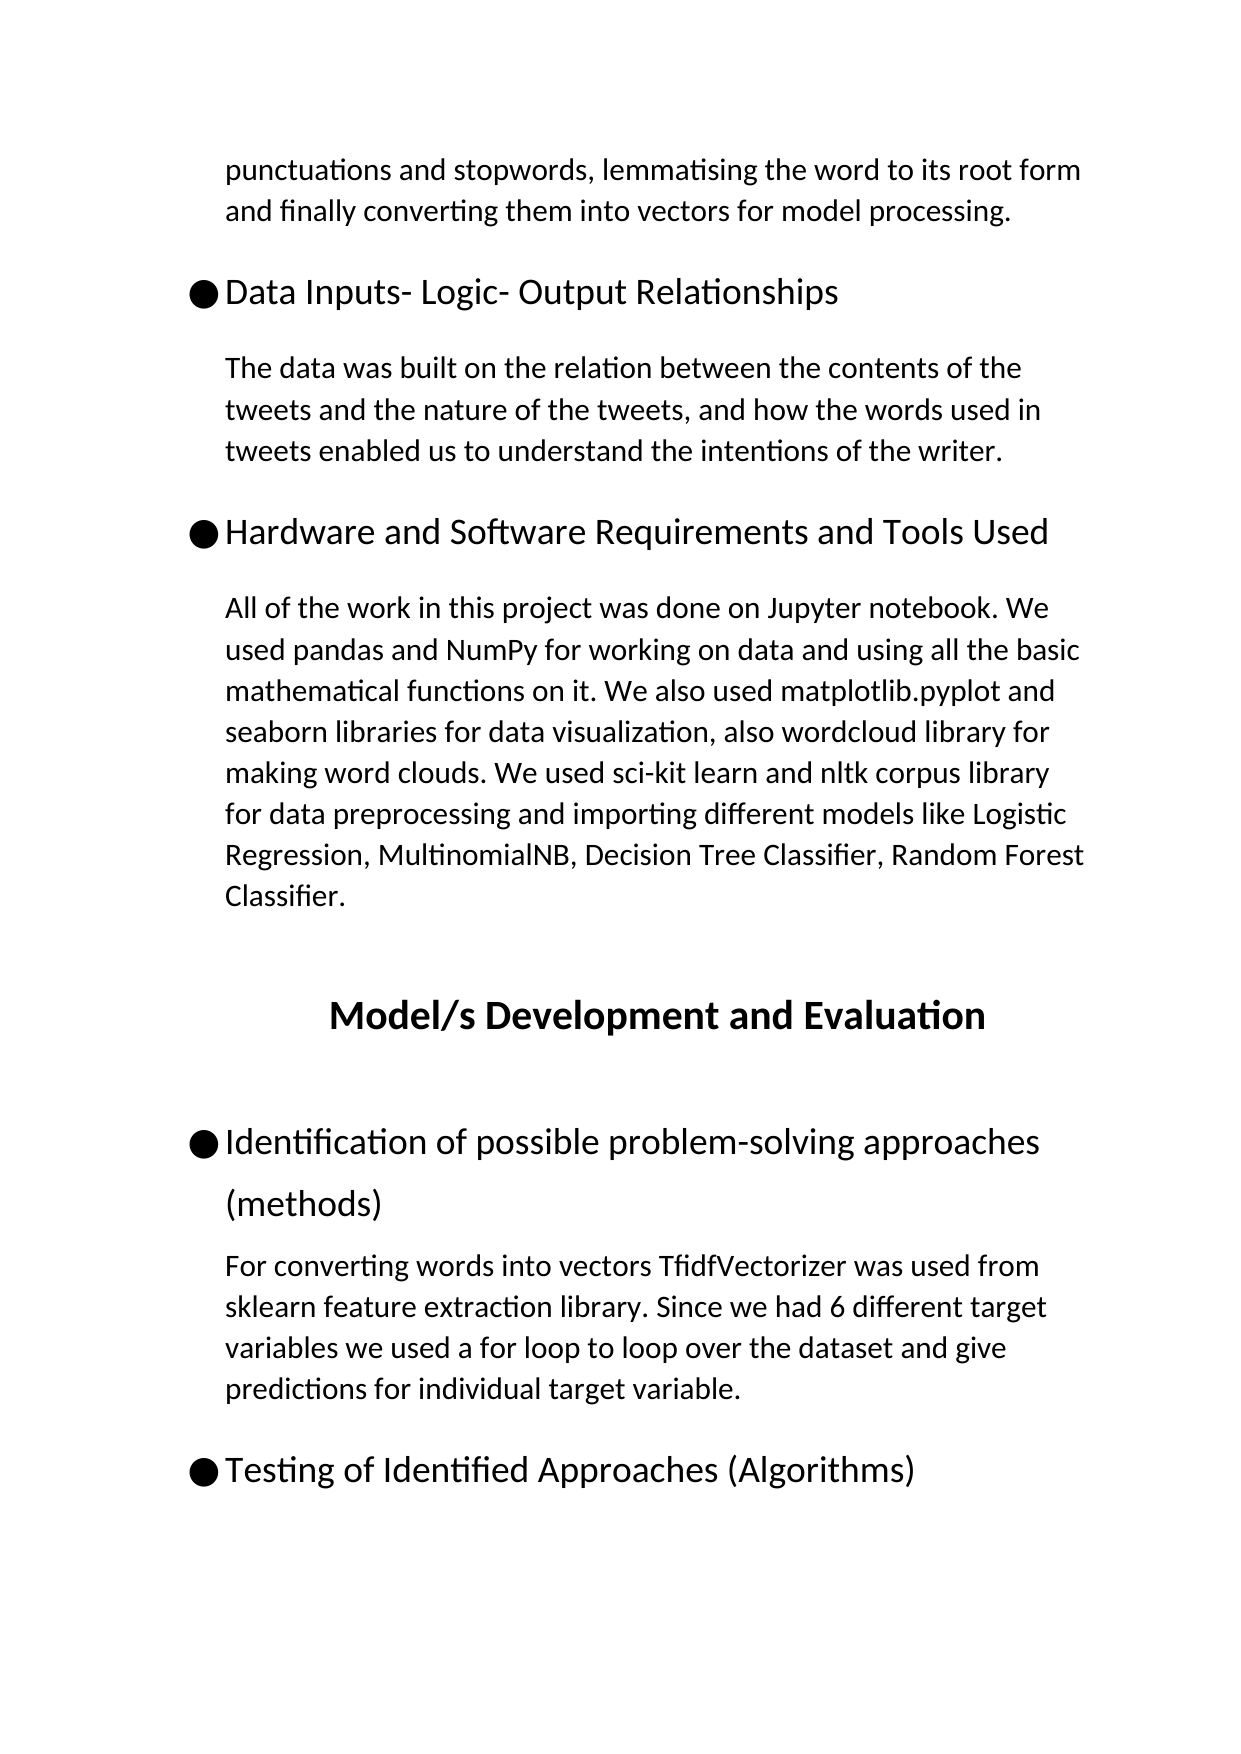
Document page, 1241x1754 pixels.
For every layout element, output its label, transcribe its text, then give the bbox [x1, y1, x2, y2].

list Identification of possible problem-solving approaches (methods) [187, 1099, 1090, 1225]
list Hardware and Software Requirements and Tools Used [187, 489, 1090, 566]
text The data was built on the relation between the contents of the tweets and the nature of the tweets, and how the words used in tweets enabled us to understand the intentions of the writer. [225, 349, 1090, 469]
text All of the work in this project was done on Jupyter notebook. We used pandas and NumPy for working on data and using all the basic mathematical functions on it. We also used matplotlib.pyplot and seaborn libraries for data visualization, also wordcloud library for making word clouds. We used sci-kit learn and nltk corpus library for data preprocessing and importing different models like Logistic Regression, MultinomialNB, Decision Tree Classifier, Random Forest Classifier. [225, 588, 1090, 914]
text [225, 150, 1090, 229]
text Model/s Development and Evaluation [225, 989, 1090, 1040]
list Data Inputs- Logic- Output Relationships [187, 249, 1090, 326]
list Testing of Identified Approaches (Algorithms) [187, 1427, 1090, 1504]
text For converting words into vectors TfidfVectorizer was used from sklearn feature extraction library. Since we had 6 different target variables we used a for loop to loop over the dataset and give predictions for individual target variable. [225, 1246, 1090, 1407]
